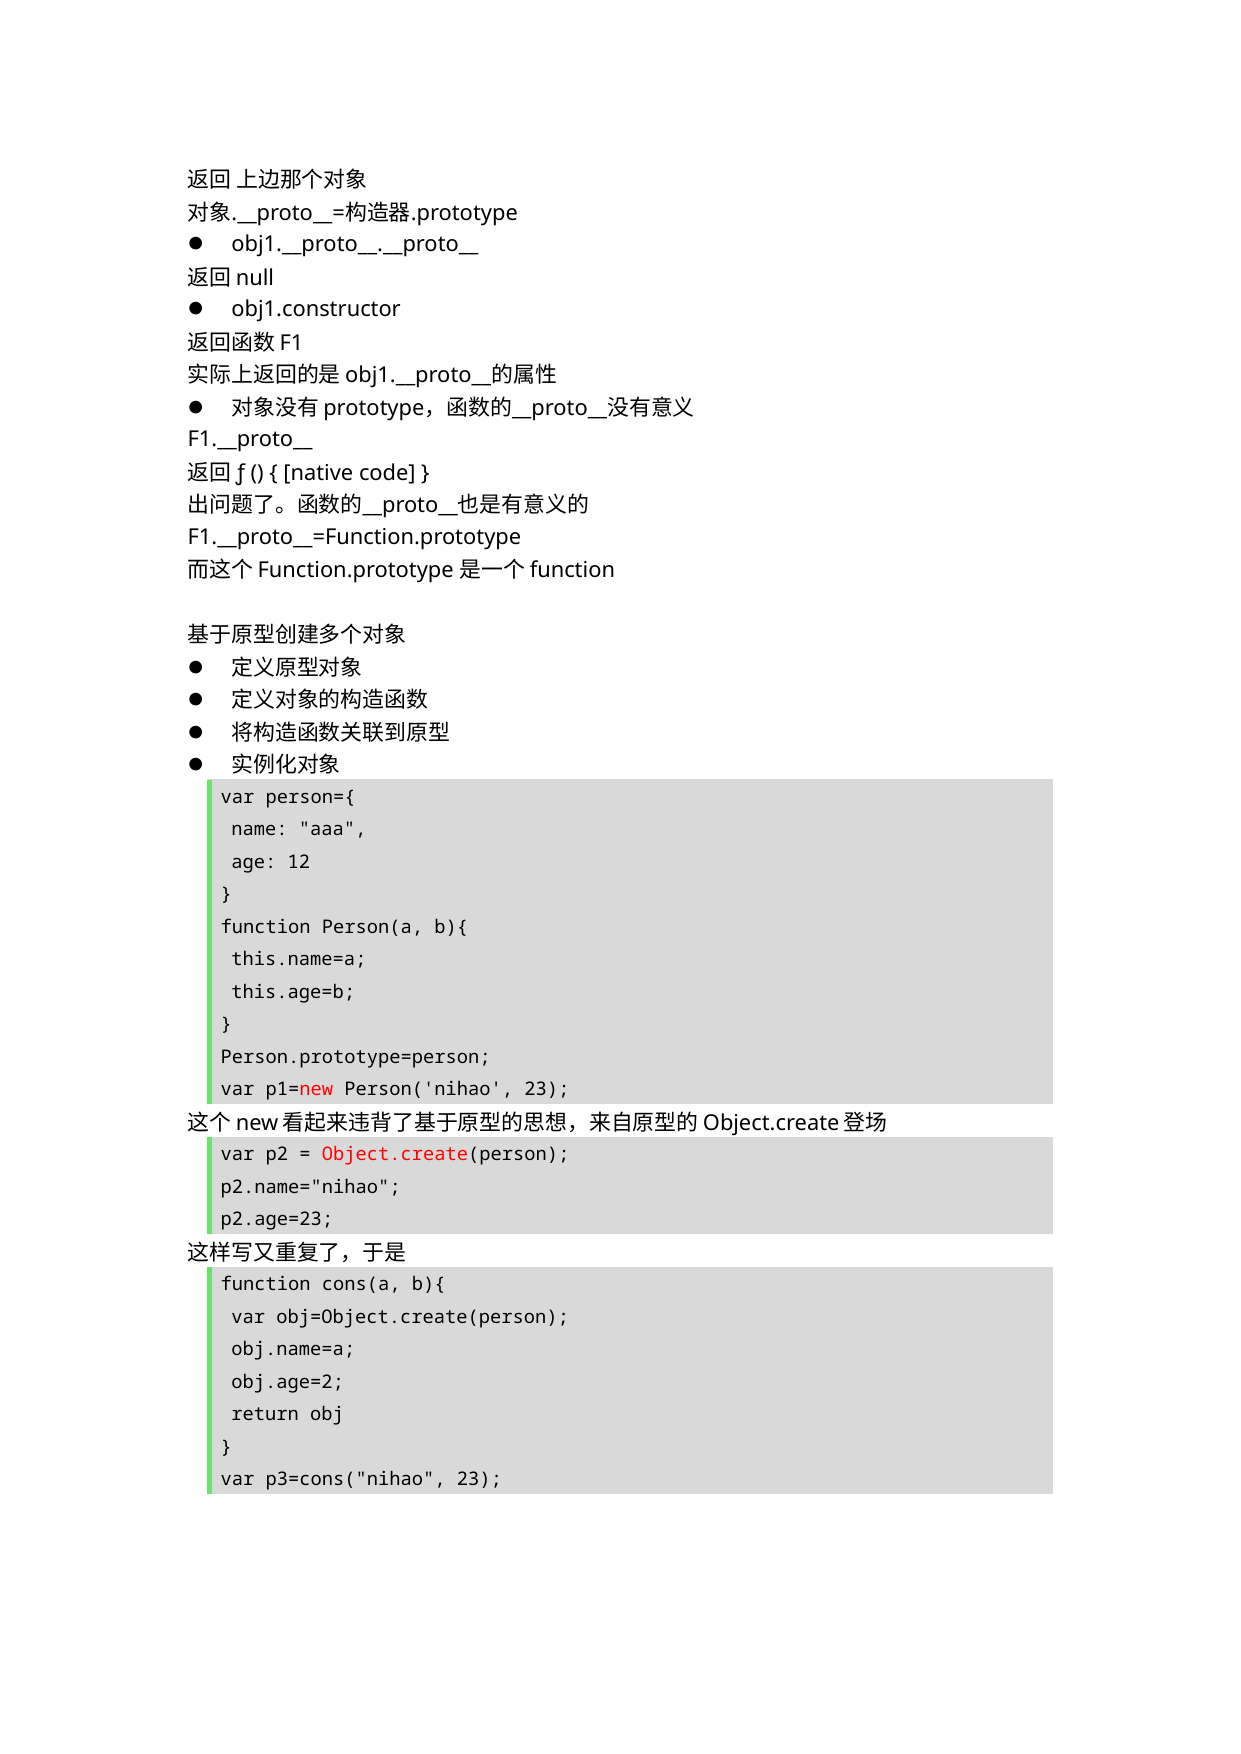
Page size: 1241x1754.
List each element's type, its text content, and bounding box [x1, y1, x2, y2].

text 返回null [187, 259, 1053, 292]
list obj1.constructor [187, 292, 1053, 324]
text var obj=Object.create(person); [212, 1299, 1053, 1332]
text var p1=new Person('nihao', 23); [212, 1072, 1053, 1104]
text 返回函数F1 [187, 324, 1053, 357]
text p2.age=23; [212, 1202, 1053, 1234]
text name: "aaa", [212, 812, 1053, 844]
list 将构造函数关联到原型 [187, 714, 1053, 747]
text } [212, 1007, 1053, 1039]
text var person={ [207, 779, 1053, 812]
list 定义原型对象 [187, 649, 1053, 682]
text F1.__proto__=Function.prototype [187, 519, 1053, 552]
text 对象.__proto__=构造器.prototype [187, 194, 1053, 227]
list 定义对象的构造函数 [187, 682, 1053, 714]
text return obj [212, 1397, 1053, 1429]
text 实际上返回的是obj1.__proto__的属性 [187, 357, 1053, 389]
text p2.name="nihao"; [212, 1169, 1053, 1202]
text 出问题了。函数的__proto__也是有意义的 [187, 487, 1053, 519]
text 基于原型创建多个对象 [187, 617, 1053, 649]
text function cons(a, b){ [212, 1267, 1053, 1299]
list 对象没有prototype，函数的__proto__没有意义 [187, 389, 1053, 422]
text obj.age=2; [212, 1364, 1053, 1397]
list obj1.__proto__.__proto__ [187, 227, 1053, 259]
text 返回ƒ () { [native code] } [187, 454, 1053, 487]
text Person.prototype=person; [212, 1039, 1053, 1072]
text 这个new看起来违背了基于原型的思想，来自原型的Object.create登场 [187, 1104, 1053, 1137]
list 实例化对象 [187, 747, 1053, 779]
text age: 12 [212, 844, 1053, 877]
text 这样写又重复了，于是 [187, 1234, 1053, 1267]
text F1.__proto__ [187, 422, 1053, 454]
text } [212, 1429, 1053, 1462]
text var p3=cons("nihao", 23); [212, 1462, 1053, 1494]
text } [212, 877, 1053, 909]
text var p2 = Object.create(person); [212, 1137, 1053, 1169]
text this.age=b; [212, 974, 1053, 1007]
text 而这个Function.prototype 是一个function [187, 552, 1053, 584]
text this.name=a; [212, 942, 1053, 974]
text function Person(a, b){ [212, 909, 1053, 942]
text 返回 上边那个对象 [187, 162, 1053, 194]
text obj.name=a; [212, 1332, 1053, 1364]
